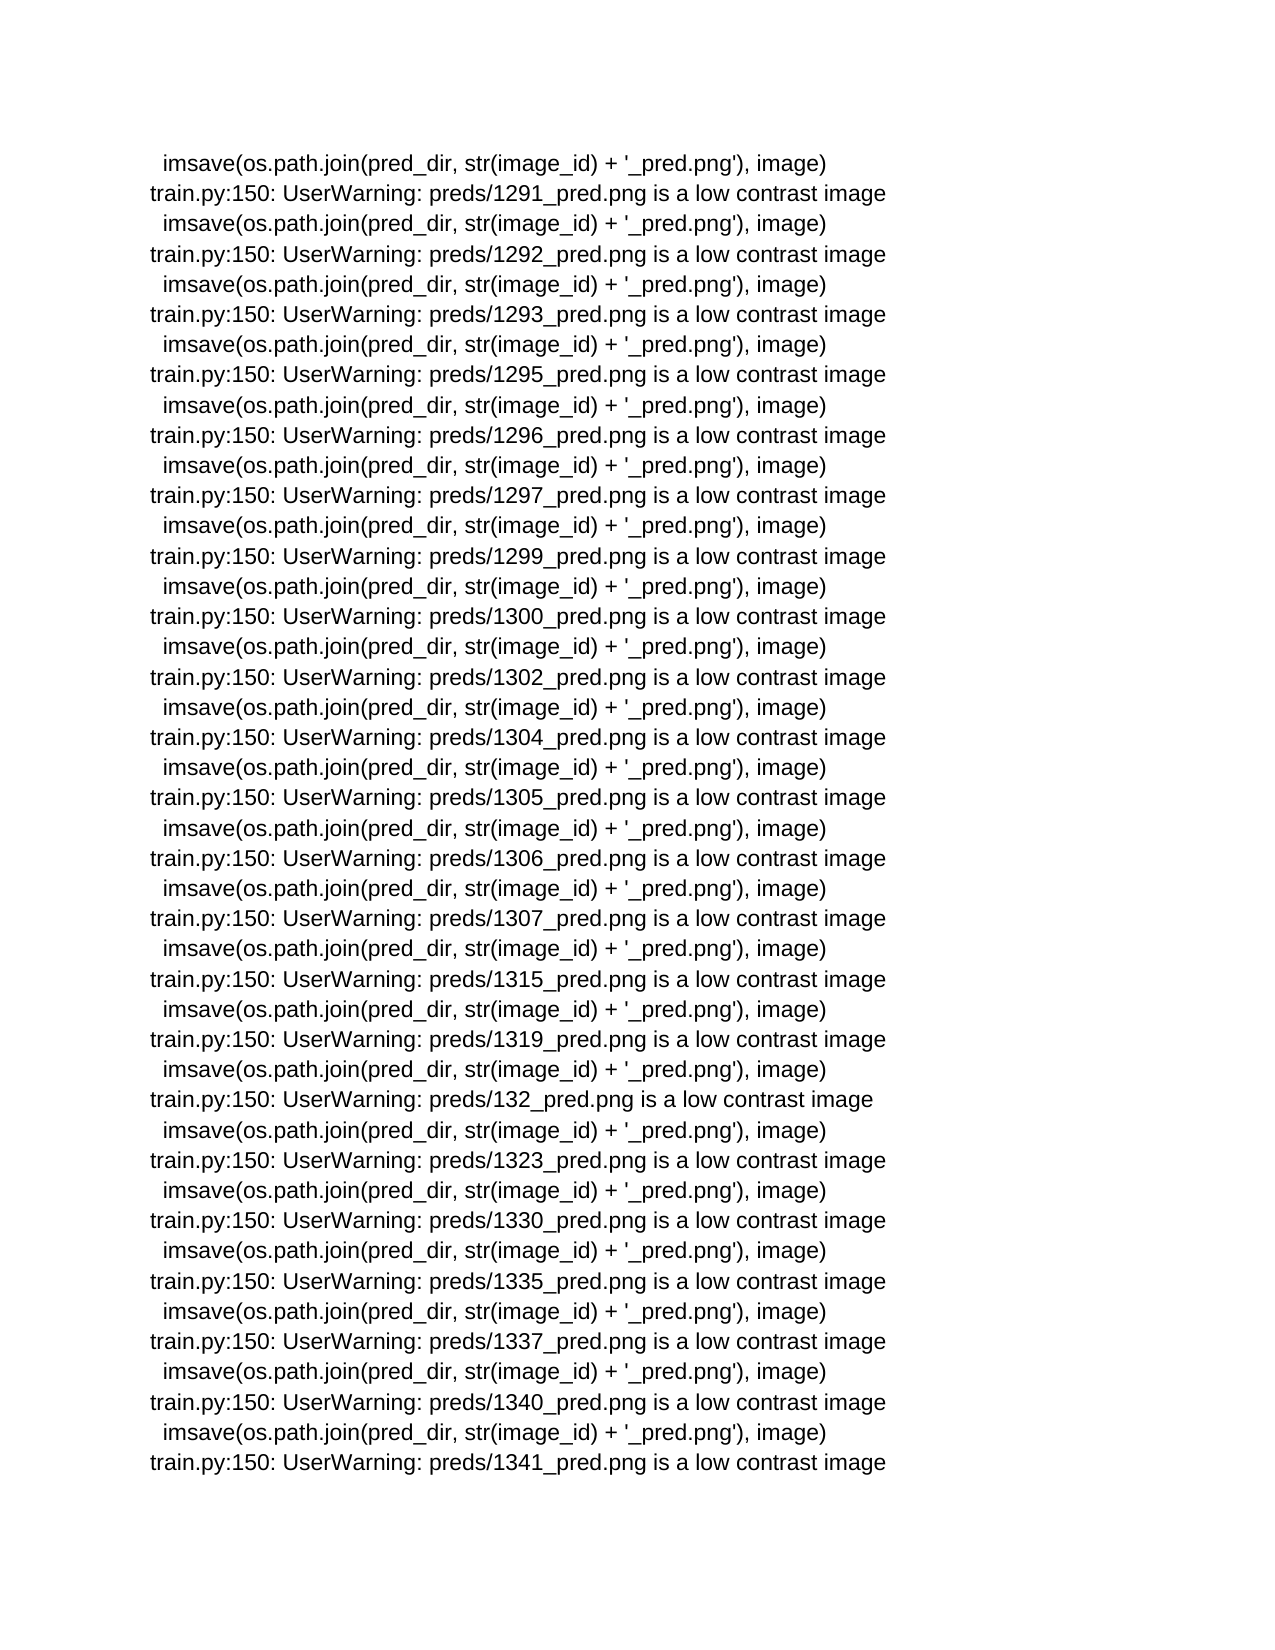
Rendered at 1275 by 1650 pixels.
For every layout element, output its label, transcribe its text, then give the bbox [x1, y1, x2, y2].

text train.py:150: UserWarning: preds/1305_pred.png is a low contrast image [150, 784, 1125, 811]
text train.py:150: UserWarning: preds/1300_pred.png is a low contrast image [150, 603, 1125, 629]
text train.py:150: UserWarning: preds/1296_pred.png is a low contrast image [150, 422, 1125, 448]
text train.py:150: UserWarning: preds/1292_pred.png is a low contrast image [150, 241, 1125, 267]
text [150, 210, 1125, 237]
text train.py:150: UserWarning: preds/1302_pred.png is a low contrast image [150, 663, 1125, 690]
text train.py:150: UserWarning: preds/1307_pred.png is a low contrast image [150, 905, 1125, 932]
text imsave(os.path.join(pred_dir, str(image_id) + '_pred.png'), image) [150, 996, 1125, 1022]
text imsave(os.path.join(pred_dir, str(image_id) + '_pred.png'), image) [150, 331, 1125, 358]
text imsave(os.path.join(pred_dir, str(image_id) + '_pred.png'), image) [150, 935, 1125, 962]
text train.py:150: UserWarning: preds/1315_pred.png is a low contrast image [150, 966, 1125, 992]
text train.py:150: UserWarning: preds/1297_pred.png is a low contrast image [150, 482, 1125, 509]
text train.py:150: UserWarning: preds/1306_pred.png is a low contrast image [150, 845, 1125, 871]
text imsave(os.path.join(pred_dir, str(image_id) + '_pred.png'), image) [150, 875, 1125, 901]
text train.py:150: UserWarning: preds/1340_pred.png is a low contrast image [150, 1388, 1125, 1415]
text train.py:150: UserWarning: preds/1335_pred.png is a low contrast image [150, 1268, 1125, 1294]
text imsave(os.path.join(pred_dir, str(image_id) + '_pred.png'), image) [150, 694, 1125, 720]
text train.py:150: UserWarning: preds/1295_pred.png is a low contrast image [150, 361, 1125, 388]
text train.py:150: UserWarning: preds/1304_pred.png is a low contrast image [150, 724, 1125, 750]
text train.py:150: UserWarning: preds/1341_pred.png is a low contrast image [150, 1449, 1125, 1475]
text train.py:150: UserWarning: preds/1293_pred.png is a low contrast image [150, 301, 1125, 327]
text imsave(os.path.join(pred_dir, str(image_id) + '_pred.png'), image) [150, 1117, 1125, 1143]
text imsave(os.path.join(pred_dir, str(image_id) + '_pred.png'), image) [150, 814, 1125, 841]
text imsave(os.path.join(pred_dir, str(image_id) + '_pred.png'), image) [150, 512, 1125, 539]
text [150, 150, 1125, 176]
text train.py:150: UserWarning: preds/132_pred.png is a low contrast image [150, 1086, 1125, 1113]
text imsave(os.path.join(pred_dir, str(image_id) + '_pred.png'), image) [150, 1177, 1125, 1203]
text train.py:150: UserWarning: preds/1299_pred.png is a low contrast image [150, 543, 1125, 569]
text imsave(os.path.join(pred_dir, str(image_id) + '_pred.png'), image) [150, 1056, 1125, 1083]
text train.py:150: UserWarning: preds/1323_pred.png is a low contrast image [150, 1147, 1125, 1173]
text imsave(os.path.join(pred_dir, str(image_id) + '_pred.png'), image) [150, 392, 1125, 418]
text imsave(os.path.join(pred_dir, str(image_id) + '_pred.png'), image) [150, 573, 1125, 599]
text imsave(os.path.join(pred_dir, str(image_id) + '_pred.png'), image) [150, 1237, 1125, 1264]
text train.py:150: UserWarning: preds/1337_pred.png is a low contrast image [150, 1328, 1125, 1354]
text train.py:150: UserWarning: preds/1291_pred.png is a low contrast image [150, 180, 1125, 207]
text imsave(os.path.join(pred_dir, str(image_id) + '_pred.png'), image) [150, 1358, 1125, 1385]
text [150, 1419, 1125, 1445]
text imsave(os.path.join(pred_dir, str(image_id) + '_pred.png'), image) [150, 1298, 1125, 1324]
text imsave(os.path.join(pred_dir, str(image_id) + '_pred.png'), image) [150, 633, 1125, 660]
text train.py:150: UserWarning: preds/1330_pred.png is a low contrast image [150, 1207, 1125, 1234]
text imsave(os.path.join(pred_dir, str(image_id) + '_pred.png'), image) [150, 452, 1125, 478]
text imsave(os.path.join(pred_dir, str(image_id) + '_pred.png'), image) [150, 754, 1125, 781]
text imsave(os.path.join(pred_dir, str(image_id) + '_pred.png'), image) [150, 271, 1125, 297]
text train.py:150: UserWarning: preds/1319_pred.png is a low contrast image [150, 1026, 1125, 1052]
